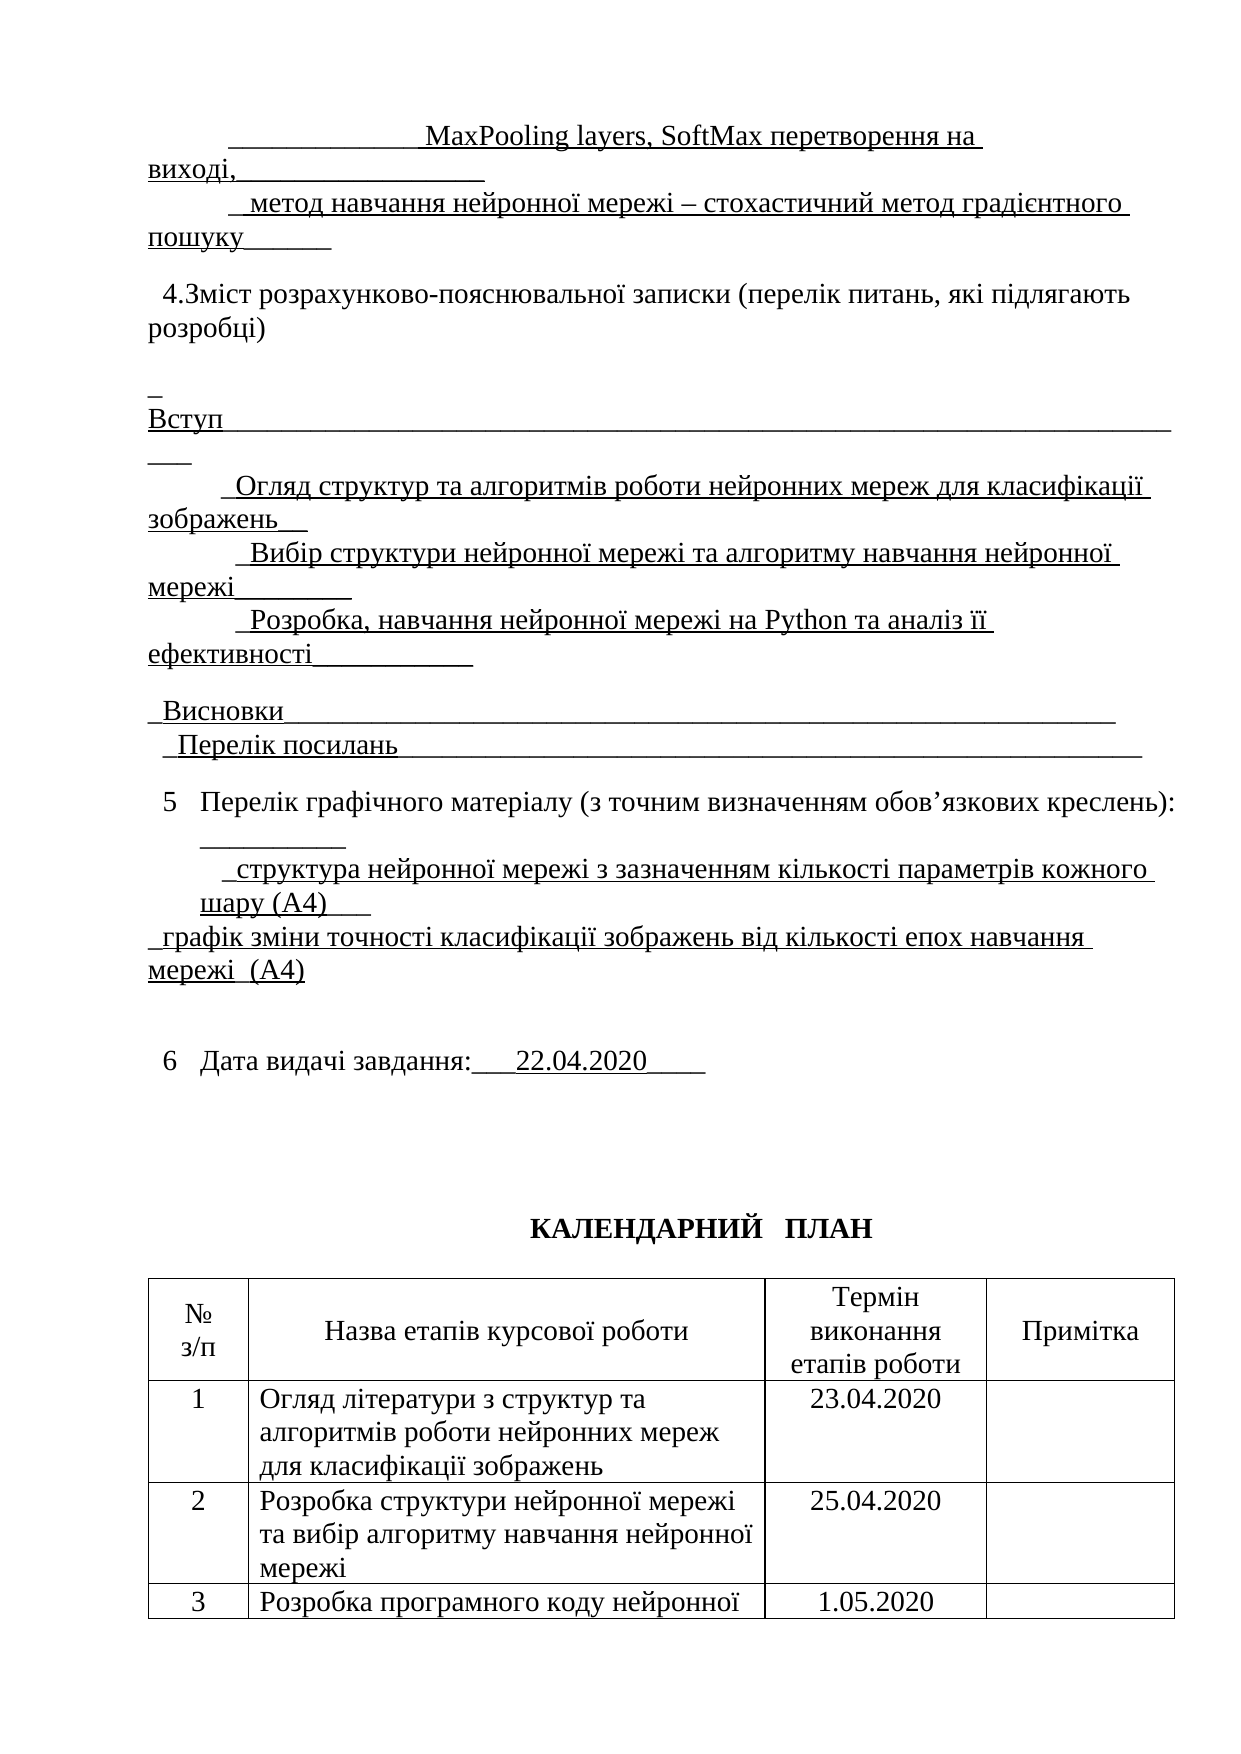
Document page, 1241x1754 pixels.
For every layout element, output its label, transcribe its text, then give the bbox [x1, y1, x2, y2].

text _Вибір структури нейронної мережі та алгоритму навчання нейронної мережі________ [148, 535, 1181, 602]
table_cell 25.04.2020 [766, 1483, 986, 1583]
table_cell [249, 1584, 764, 1618]
table_cell 3 [149, 1584, 248, 1618]
text _____________ MaxPooling layers, SoftMax перетворення на виході,_________________ [148, 118, 1181, 185]
table_cell 23.04.2020 [766, 1381, 986, 1482]
text _Перелік посилань___________________________________________________ [148, 727, 1181, 761]
text _графік зміни точності класифікації зображень від кількості епох навчання мережі_(А4) [148, 919, 1181, 986]
table_cell [987, 1584, 1174, 1618]
table_cell [987, 1381, 1174, 1482]
text 4. Зміст розрахунково-пояснювальної записки (перелік питань, які підлягають розробці) [148, 276, 1181, 343]
table_cell 1.05.2020 [766, 1584, 986, 1618]
text _Вступ____________________________________________________________________ [148, 343, 1181, 468]
text _Огляд структур та алгоритмів роботи нейронних мереж для класифікації зображень__ [148, 468, 1181, 535]
table_cell 1 [149, 1381, 248, 1482]
table_cell Розробка структури нейронної мережі та вибір алгоритму навчання нейронної мережі [249, 1483, 764, 1583]
table_cell Огляд літератури з структур та алгоритмів роботи нейронних мереж для класифікації зображень [249, 1381, 764, 1482]
table_header Назва етапів курсової роботи [249, 1279, 764, 1380]
table_header Термін виконання етапів роботи [766, 1279, 986, 1380]
list Перелік графічного матеріалу (з точним визначенням обов’язкових креслень): __________ [162, 784, 1181, 852]
list Дата видачі завдання:___22.04.2020____ [162, 1043, 1181, 1077]
text _Висновки_________________________________________________________ [148, 669, 1181, 727]
table_header № з/п [149, 1279, 248, 1380]
text КАЛЕНДАРНИЙ ПЛАН [222, 1211, 1181, 1245]
table_header Примітка [987, 1279, 1174, 1380]
text _структура нейронної мережі з зазначенням кількості параметрів кожного шару (А4)___ [200, 852, 1181, 919]
table_cell [987, 1483, 1174, 1583]
text _ метод навчання нейронної мережі – стохастичний метод градієнтного пошуку______ [148, 185, 1181, 252]
table_cell 2 [149, 1483, 248, 1583]
text _Розробка, навчання нейронної мережі на Python та аналіз її ефективності___________ [148, 602, 1181, 669]
